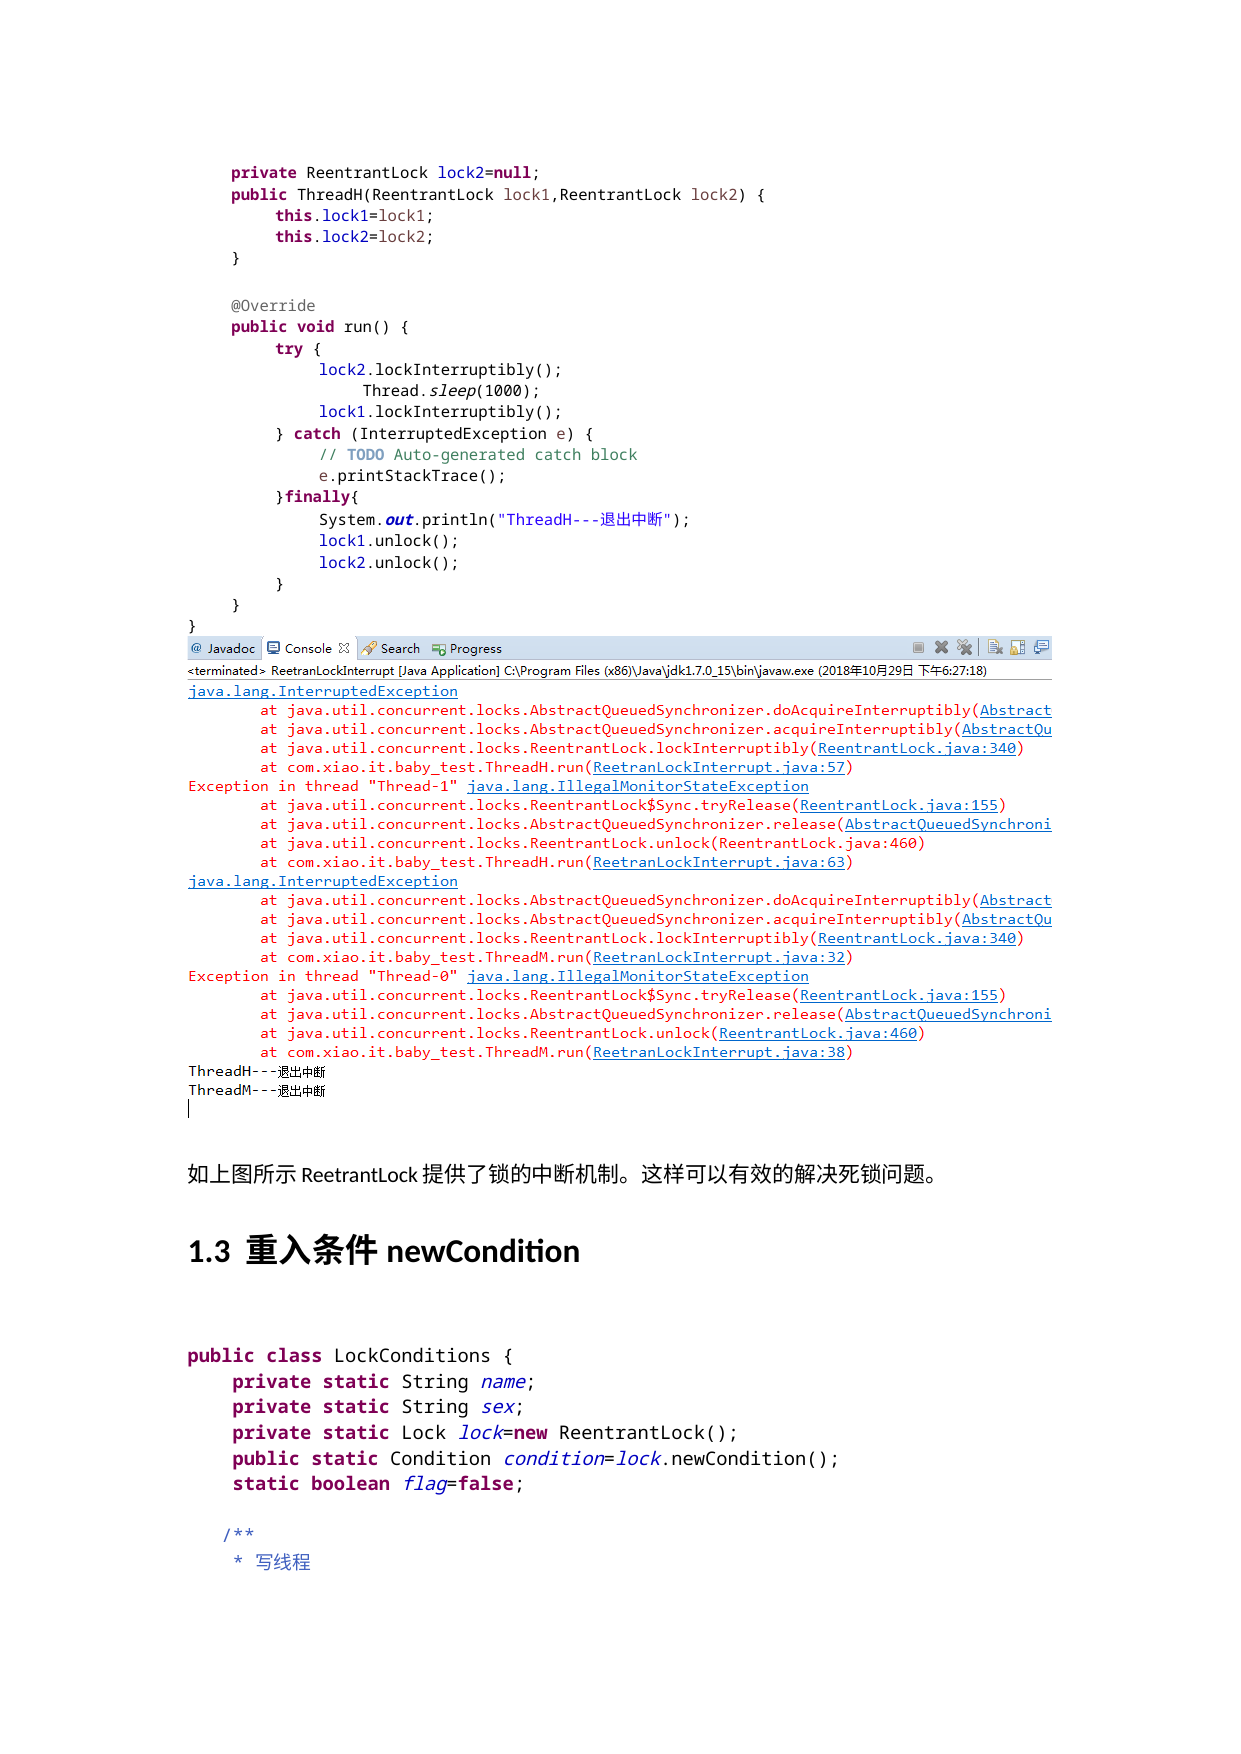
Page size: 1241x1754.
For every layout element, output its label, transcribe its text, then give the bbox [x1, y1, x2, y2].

text private static String name; [187, 1368, 1053, 1394]
text } [187, 247, 1053, 268]
text 如上图所示ReetrantLock提供了锁的中断机制。这样可以有效的解决死锁问题。 [187, 1156, 1053, 1189]
text lock1.unlock(); [187, 530, 1053, 551]
text public ThreadH(ReentrantLock lock1,ReentrantLock lock2) { [187, 183, 1053, 204]
text lock2.unlock(); [187, 551, 1053, 573]
text System.out.println("ThreadH---退出中断"); [187, 507, 1053, 530]
text private static String sex; [187, 1394, 1053, 1419]
text public static Condition condition=lock.newCondition(); [187, 1445, 1053, 1470]
text /** [187, 1522, 1053, 1548]
text } [187, 615, 1053, 636]
text } [187, 573, 1053, 594]
text this.lock2=lock2; [187, 226, 1053, 247]
text @Override [187, 295, 1053, 316]
text // TODO Auto-generated catch block [187, 444, 1053, 465]
text public class LockConditions { [187, 1343, 1053, 1368]
text } [187, 594, 1053, 615]
text private ReentrantLock lock2=null; [187, 162, 1053, 183]
text static boolean flag=false; [187, 1470, 1053, 1496]
text } catch (InterruptedException e) { [187, 422, 1053, 444]
text e.printStackTrace(); [187, 465, 1053, 486]
text }finally{ [187, 486, 1053, 507]
text try { [187, 337, 1053, 359]
text lock2.lockInterruptibly(); [187, 359, 1053, 380]
text this.lock1=lock1; [187, 204, 1053, 226]
text Thread.sleep(1000); [187, 380, 1053, 401]
picture [187, 636, 1052, 1125]
text public void run() { [187, 316, 1053, 337]
subtitle 重入条件 newCondition [187, 1216, 1053, 1281]
text * 写线程 [187, 1548, 1053, 1575]
text private static Lock lock=new ReentrantLock(); [187, 1419, 1053, 1445]
text lock1.lockInterruptibly(); [187, 401, 1053, 422]
